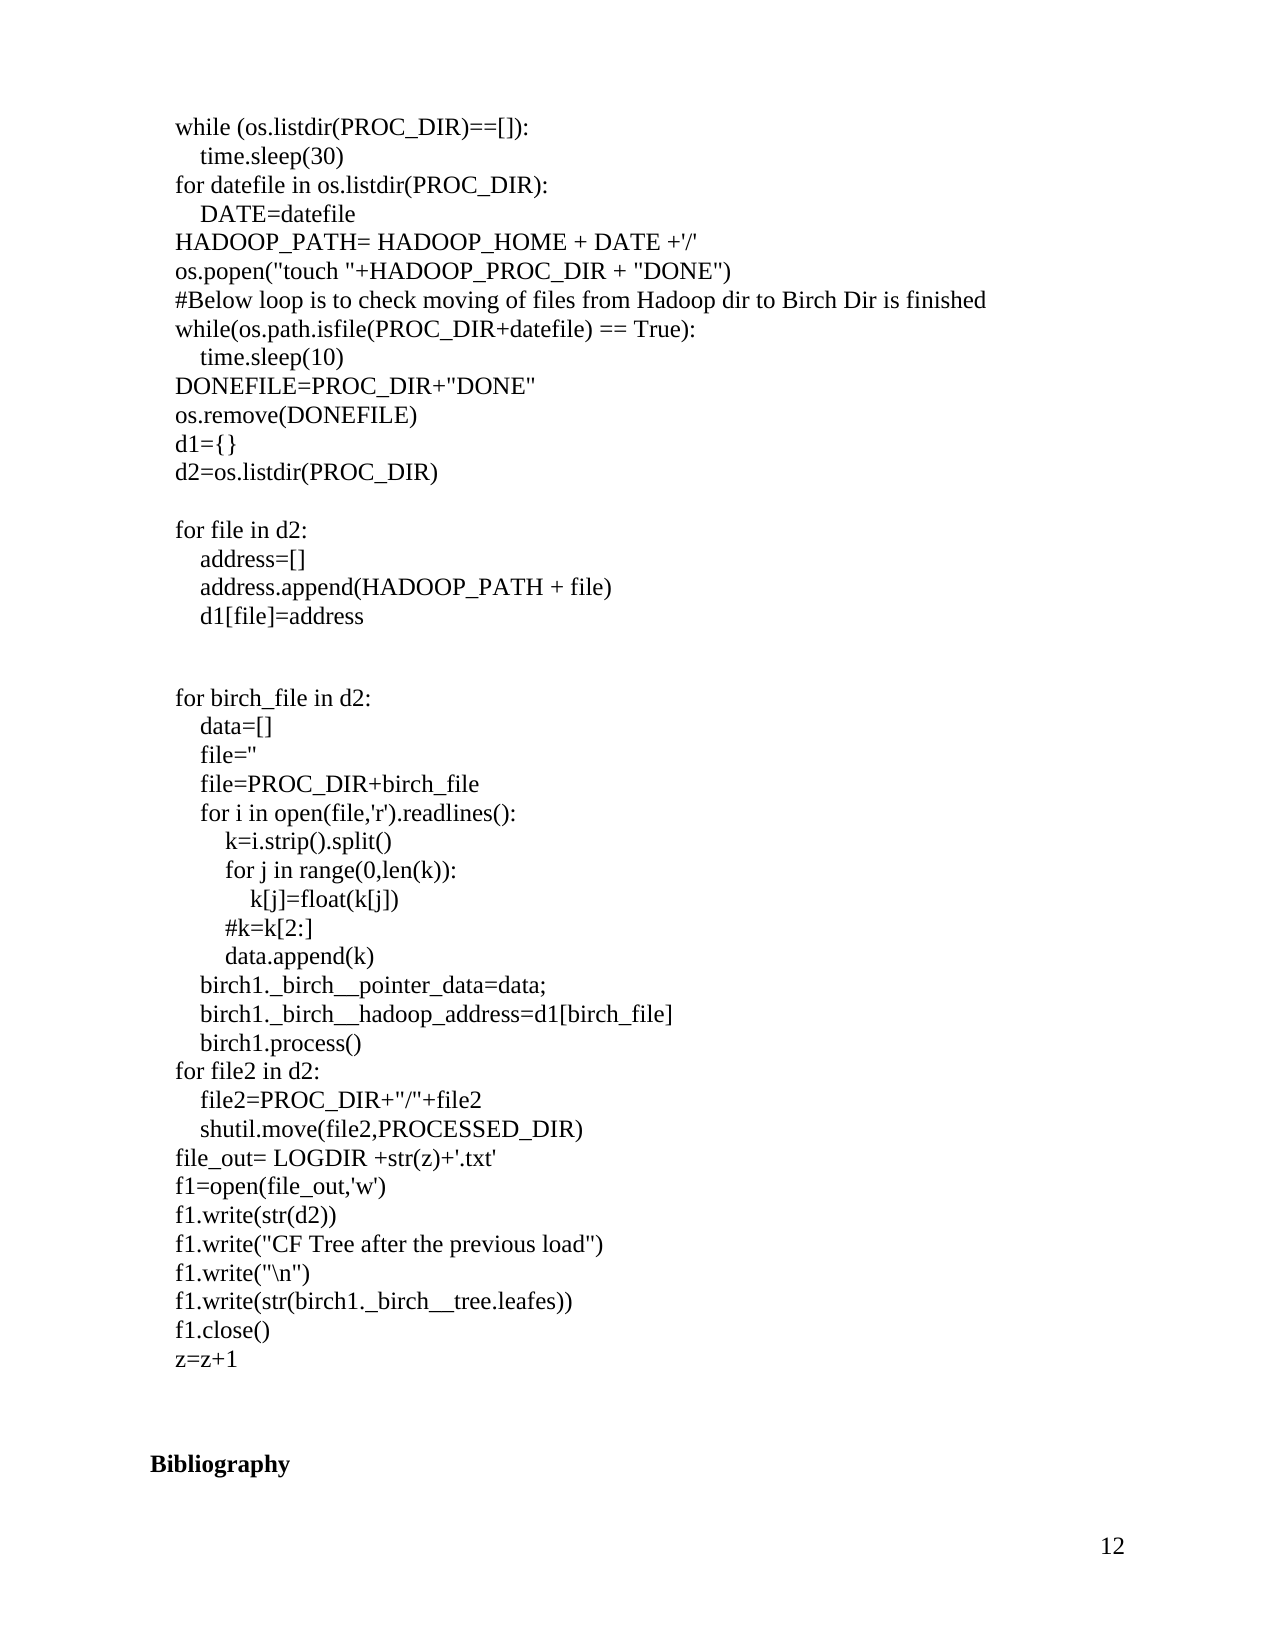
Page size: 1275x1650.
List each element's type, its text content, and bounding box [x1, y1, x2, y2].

text z=z+1 [150, 1344, 1125, 1373]
text for j in range(0,len(k)): [150, 855, 1125, 884]
text birch1._birch__hadoop_address=d1[birch_file] [150, 999, 1125, 1028]
text data.append(k) [150, 941, 1125, 970]
text k=i.strip().split() [150, 826, 1125, 855]
text for file2 in d2: [150, 1056, 1125, 1085]
text f1.write("CF Tree after the previous load") [150, 1229, 1125, 1258]
text f1.close() [150, 1315, 1125, 1344]
text time.sleep(10) [150, 342, 1125, 371]
text for birch_file in d2: [150, 683, 1125, 711]
text while (os.listdir(PROC_DIR)==[]): [150, 112, 1125, 141]
text file2=PROC_DIR+"/"+file2 [150, 1085, 1125, 1114]
text for i in open(file,'r').readlines(): [150, 798, 1125, 826]
text for file in d2: [150, 515, 1125, 544]
text os.remove(DONEFILE) [150, 400, 1125, 429]
text shutil.move(file2,PROCESSED_DIR) [150, 1114, 1125, 1143]
text DATE=datefile [150, 199, 1125, 227]
text f1.write("\n") [150, 1258, 1125, 1286]
text os.popen("touch "+HADOOP_PROC_DIR + "DONE") [150, 256, 1125, 285]
text file_out= LOGDIR +str(z)+'.txt' [150, 1143, 1125, 1171]
text birch1.process() [150, 1028, 1125, 1056]
text d2=os.listdir(PROC_DIR) [150, 457, 1125, 486]
text HADOOP_PATH= HADOOP_HOME + DATE +'/' [150, 227, 1125, 256]
text #k=k[2:] [150, 913, 1125, 941]
text file='' [150, 740, 1125, 769]
text k[j]=float(k[j]) [150, 884, 1125, 913]
text address.append(HADOOP_PATH + file) [150, 572, 1125, 601]
text file=PROC_DIR+birch_file [150, 769, 1125, 798]
text birch1._birch__pointer_data=data; [150, 970, 1125, 999]
text f1.write(str(birch1._birch__tree.leafes)) [150, 1286, 1125, 1315]
text f1=open(file_out,'w') [150, 1171, 1125, 1200]
text time.sleep(30) [150, 141, 1125, 170]
text data=[] [150, 711, 1125, 740]
text for datefile in os.listdir(PROC_DIR): [150, 170, 1125, 199]
text d1={} [150, 429, 1125, 457]
text address=[] [150, 544, 1125, 572]
text DONEFILE=PROC_DIR+"DONE" [150, 371, 1125, 400]
text #Below loop is to check moving of files from Hadoop dir to Birch Dir is finished [150, 285, 1125, 314]
text while(os.path.isfile(PROC_DIR+datefile) == True): [150, 314, 1125, 342]
text d1[file]=address [150, 601, 1125, 630]
text f1.write(str(d2)) [150, 1200, 1125, 1229]
